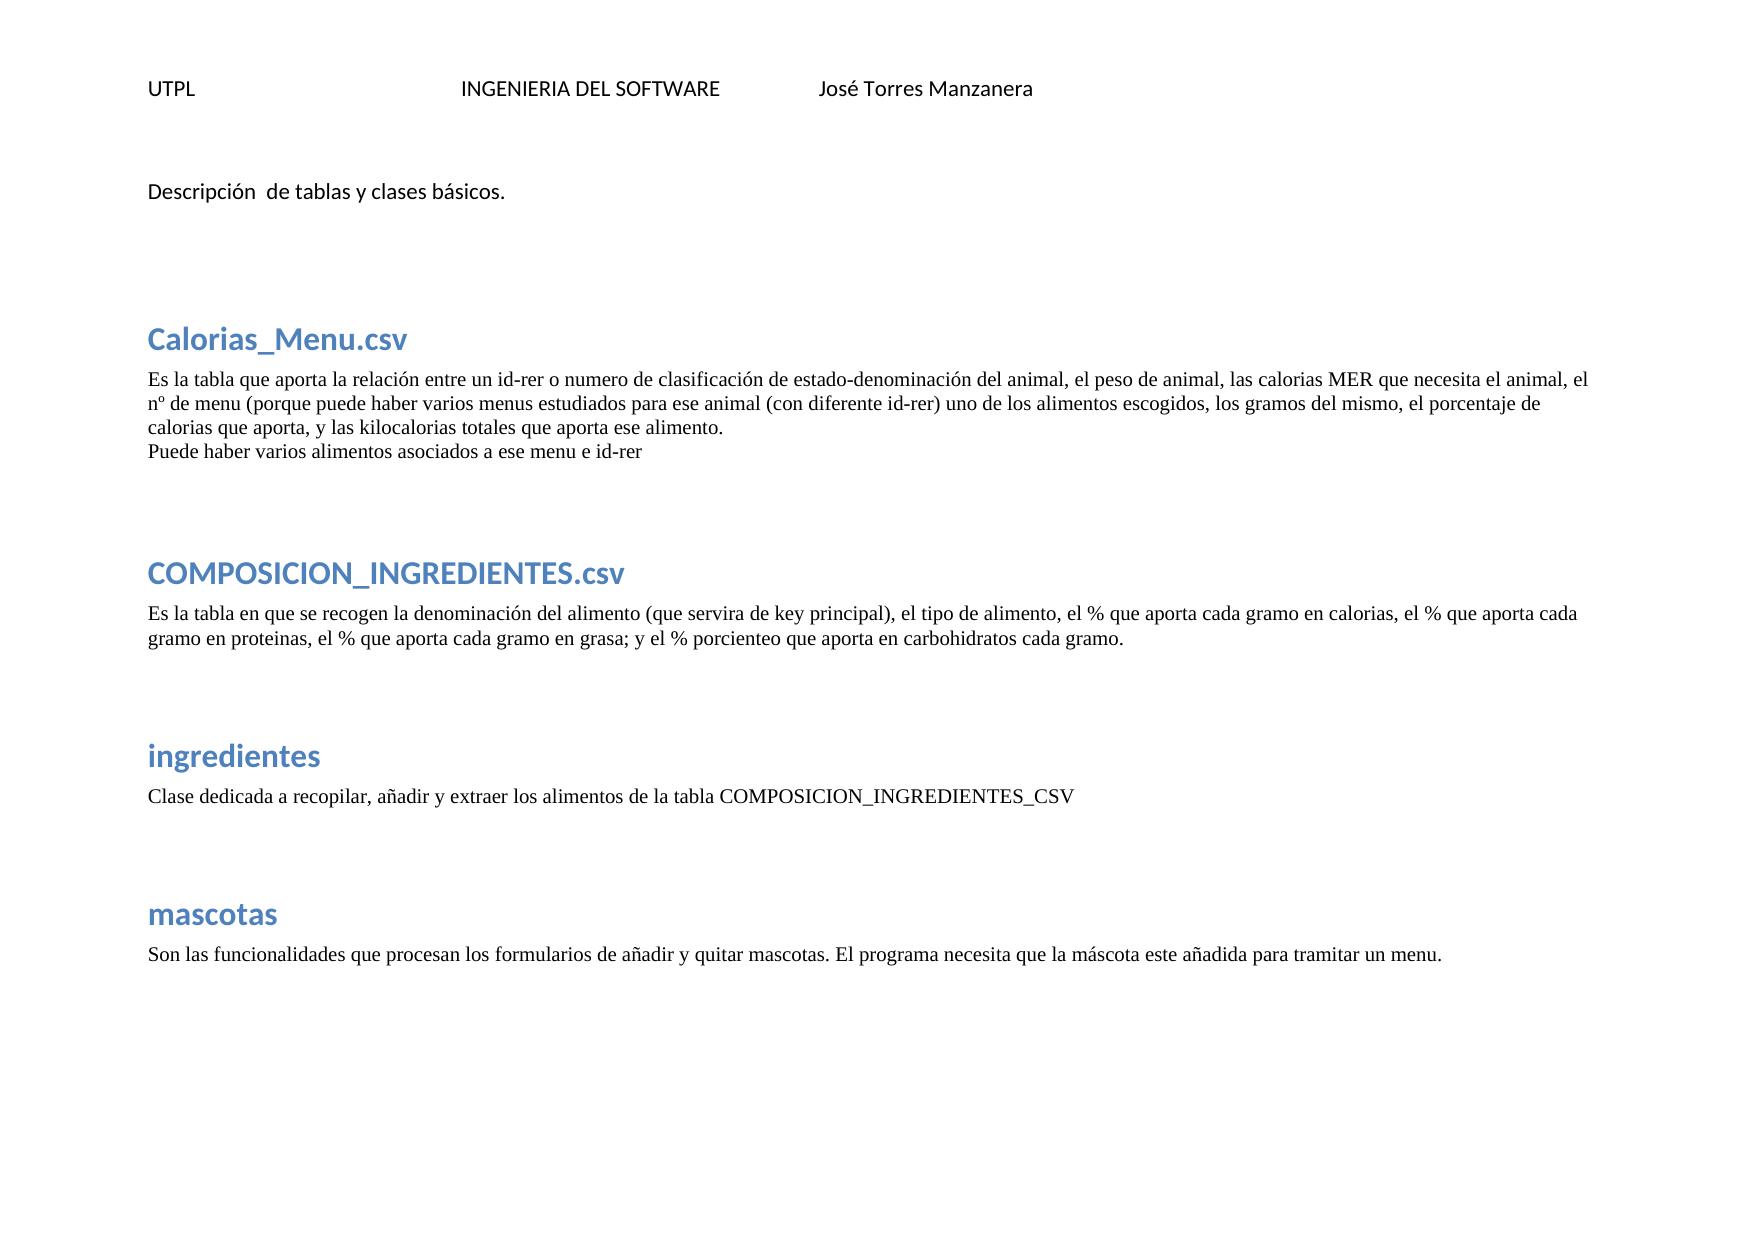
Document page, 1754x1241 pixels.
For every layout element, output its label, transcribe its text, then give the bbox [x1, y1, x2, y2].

text Es la tabla en que se recogen la denominación del alimento (que servira de key principal), el tipo de alimento, el % que aporta cada gramo en calorias, el % que aporta cada gramo en proteinas, el % que aporta cada gramo en grasa; y el % porcienteo que aporta en carbohidratos cada gramo. [148, 601, 1606, 649]
text Son las funcionalidades que procesan los formularios de añadir y quitar mascotas. El programa necesita que la máscota este añadida para tramitar un menu. [148, 942, 1606, 966]
text Descripción de tablas y clases básicos. [148, 177, 1606, 205]
subtitle ingredientes [148, 735, 1606, 775]
subtitle Calorias_Menu.csv [148, 318, 1606, 358]
text Puede haber varios alimentos asociados a ese menu e id-rer [148, 439, 1606, 463]
text Es la tabla que aporta la relación entre un id-rer o numero de clasificación de estado-denominación del animal, el peso de animal, las calorias MER que necesita el animal, el nº de menu (porque puede haber varios menus estudiados para ese animal (con diferente id-rer) uno de los alimentos escogidos, los gramos del mismo, el porcentaje de calorias que aporta, y las kilocalorias totales que aporta ese alimento. [148, 367, 1606, 439]
text Clase dedicada a recopilar, añadir y extraer los alimentos de la tabla COMPOSICION_INGREDIENTES_CSV [148, 784, 1606, 808]
subtitle mascotas [148, 893, 1606, 934]
subtitle COMPOSICION_INGREDIENTES.csv [148, 552, 1606, 593]
